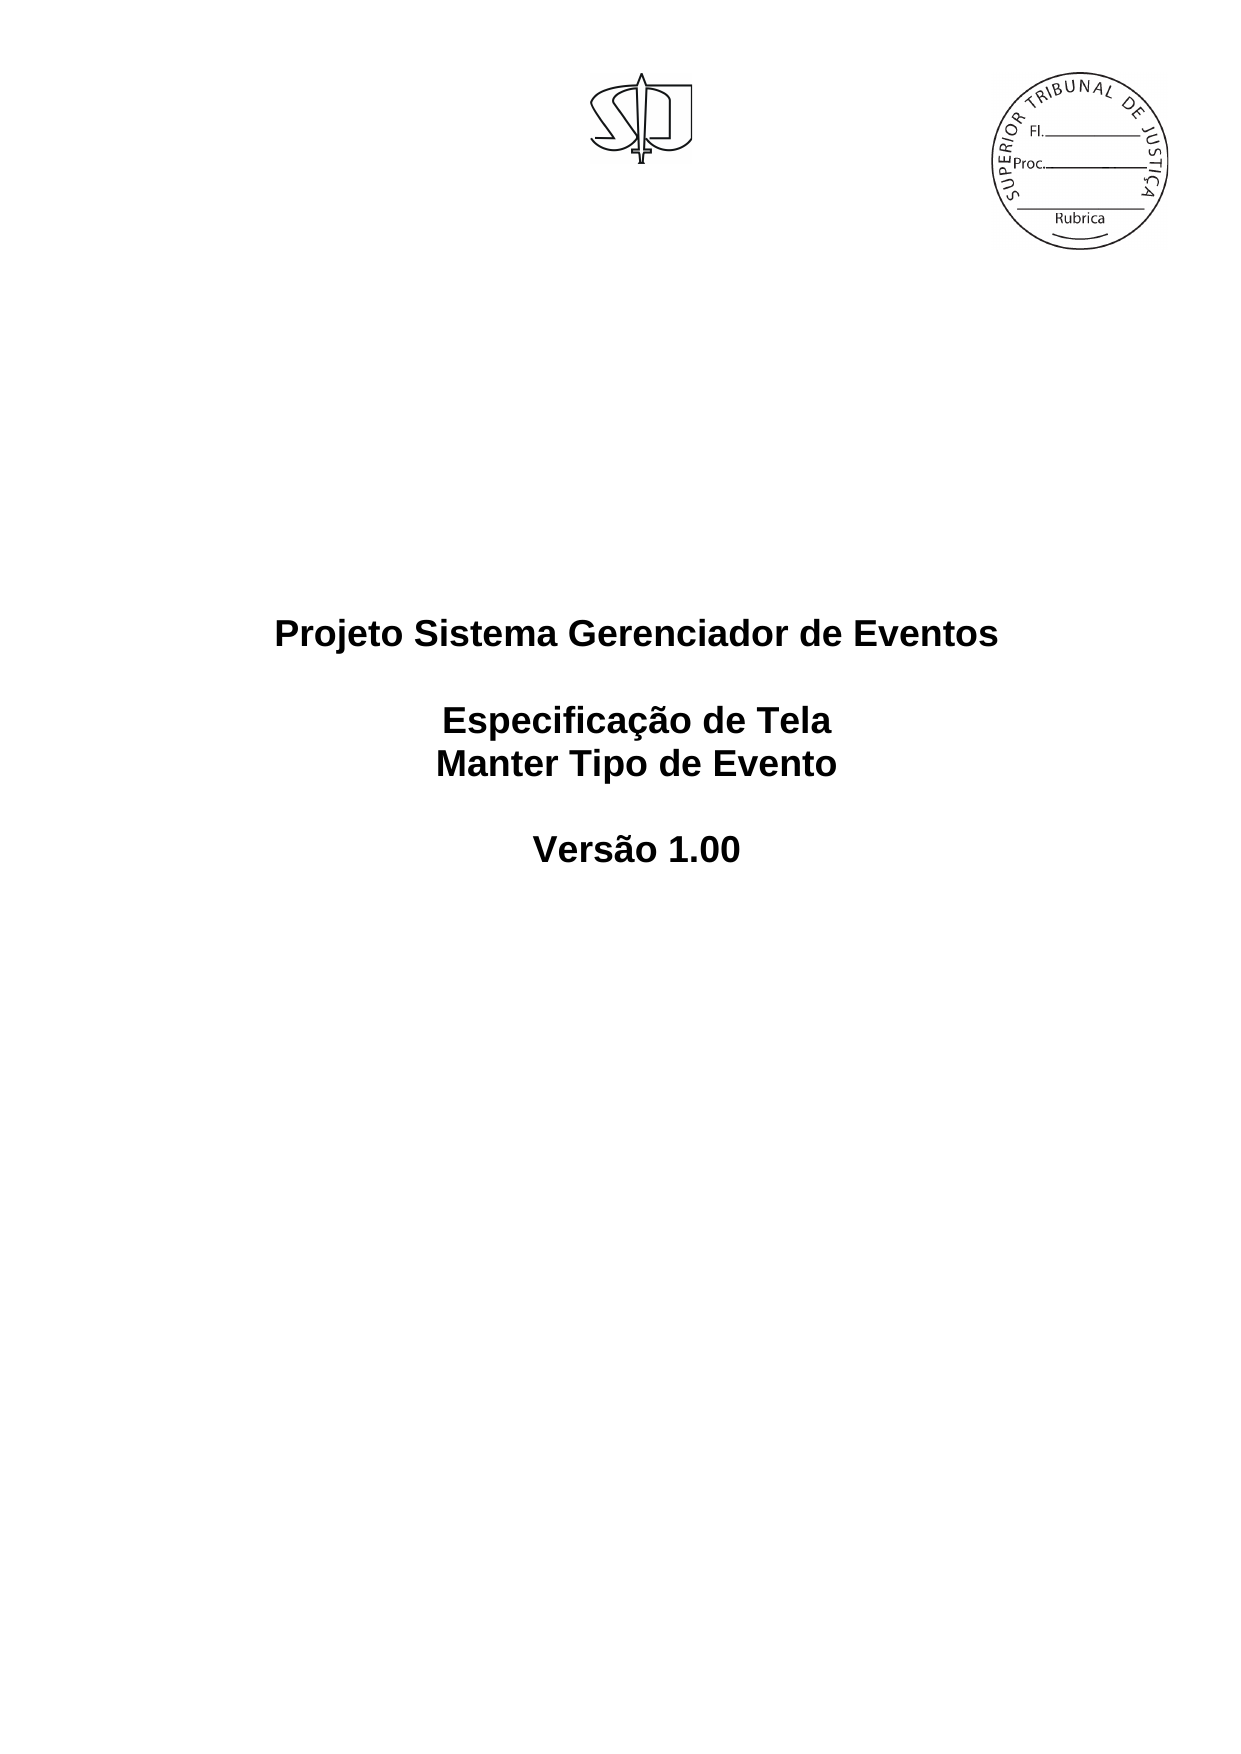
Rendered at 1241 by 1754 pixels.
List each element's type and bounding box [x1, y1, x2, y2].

picture [991, 72, 1169, 250]
